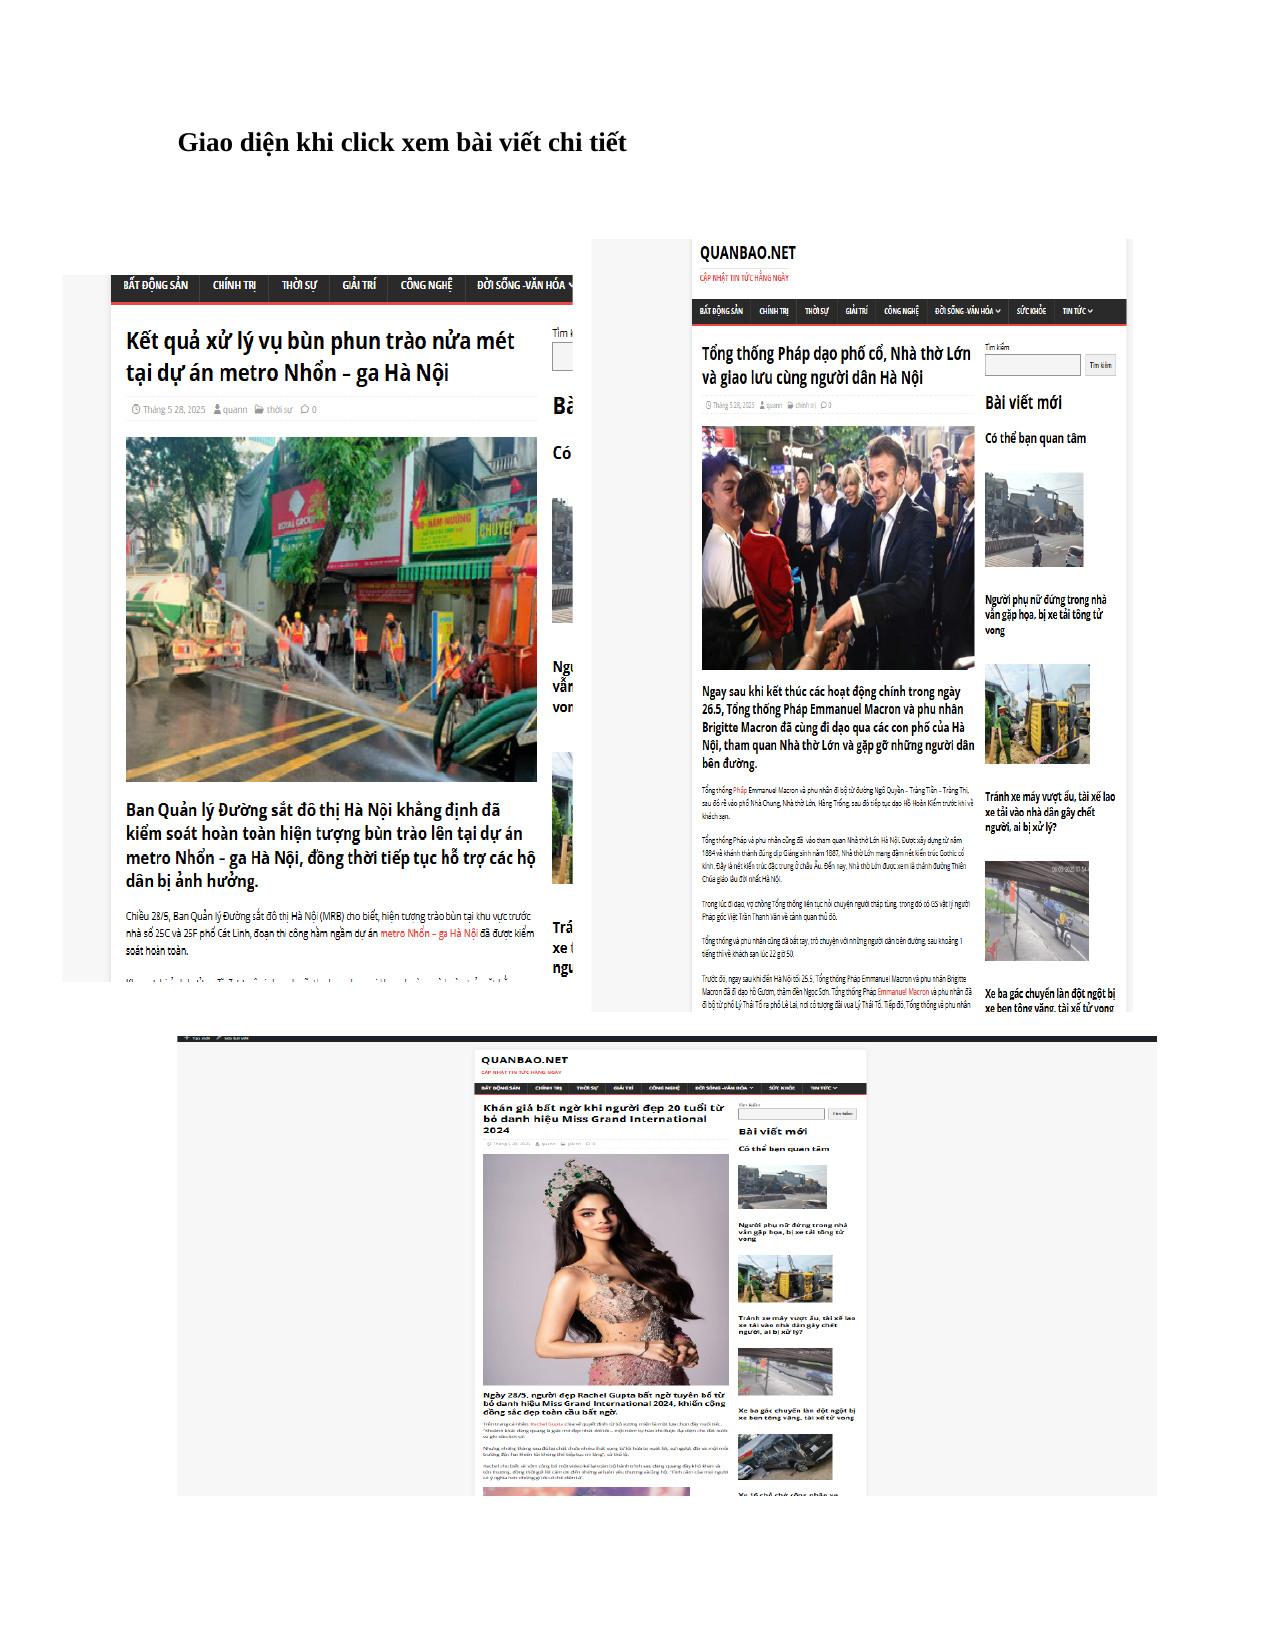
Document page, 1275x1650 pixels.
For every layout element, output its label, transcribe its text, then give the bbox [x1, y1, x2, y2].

picture [62, 275, 573, 982]
picture [591, 239, 1134, 1012]
picture [177, 1036, 1157, 1496]
text Giao diện khi click xem bài viết chi tiết [177, 126, 1157, 157]
